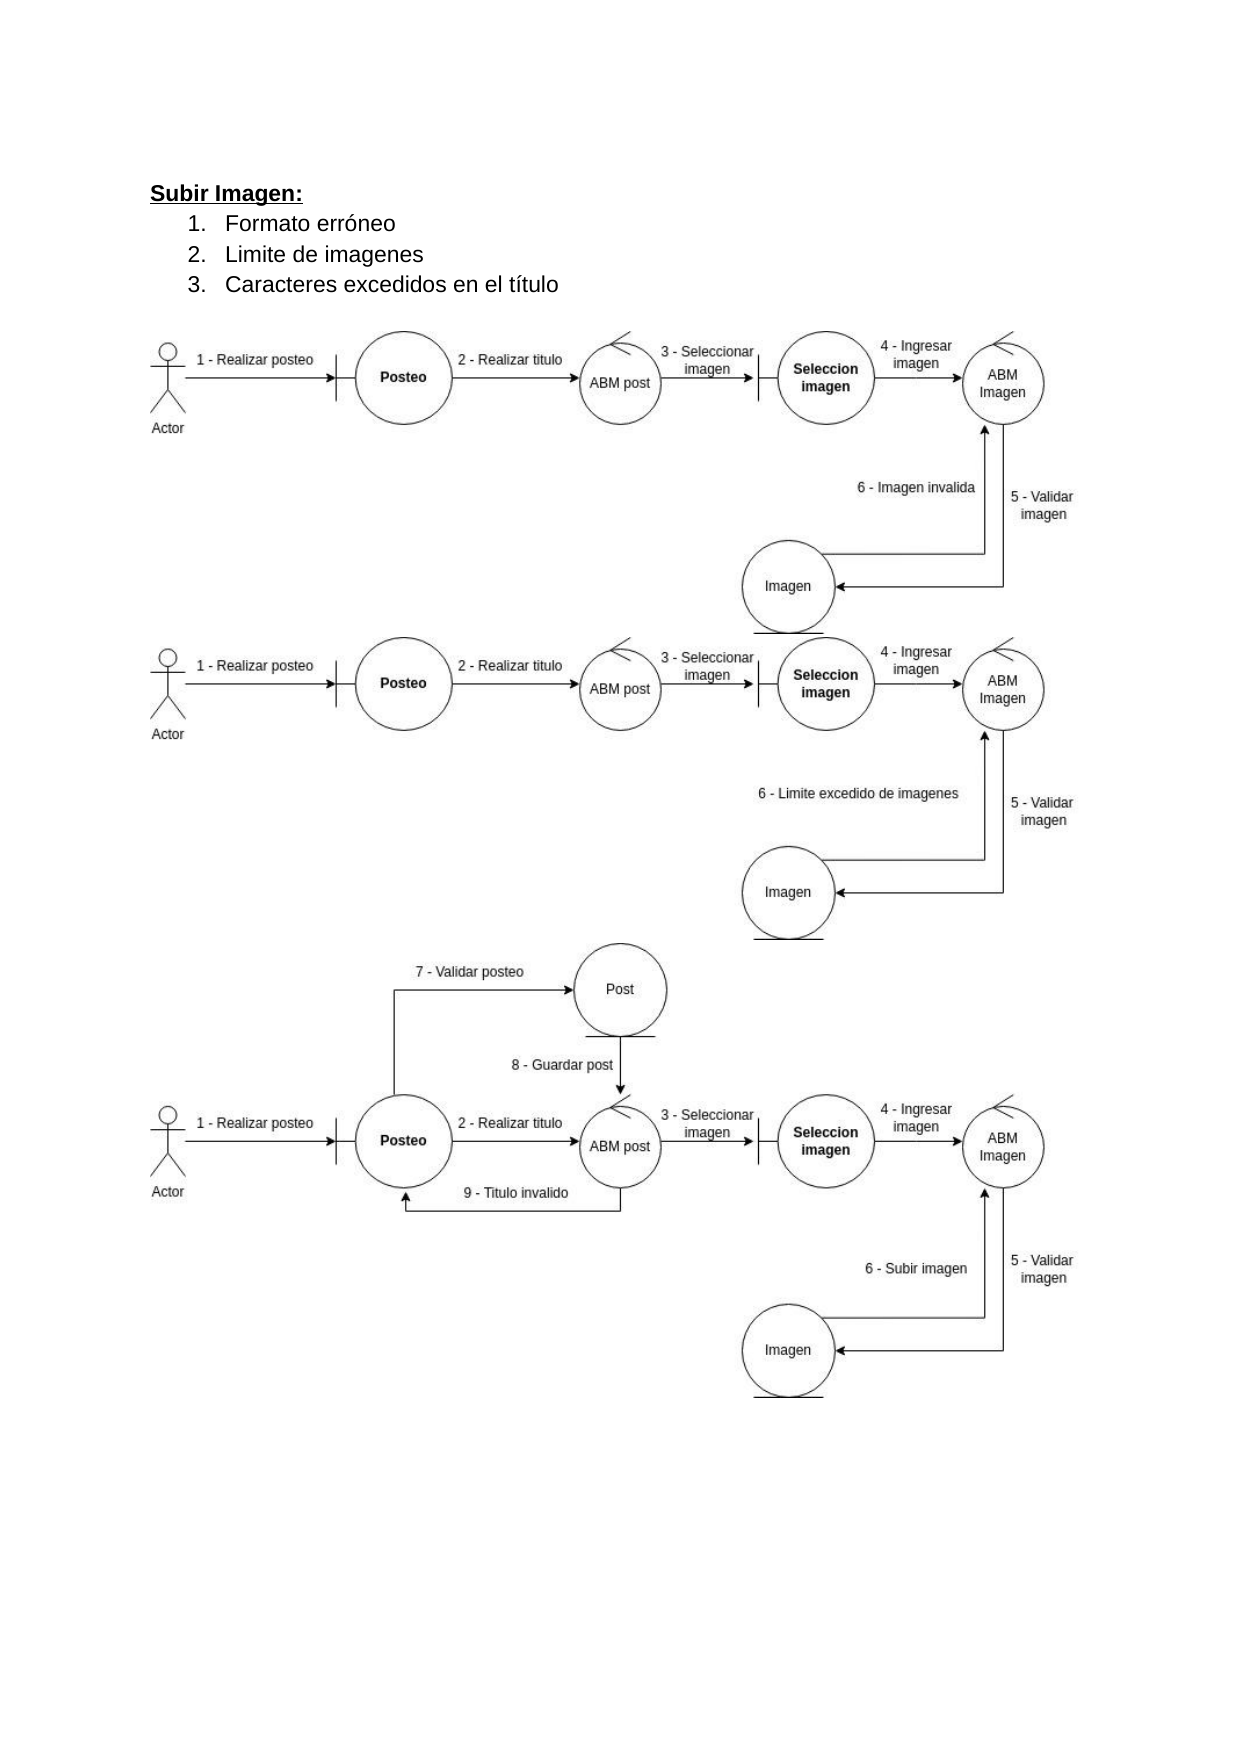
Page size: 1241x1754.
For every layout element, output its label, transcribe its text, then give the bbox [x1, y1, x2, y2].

list Formato erróneo [187, 210, 1090, 237]
picture [150, 331, 1091, 634]
picture [150, 943, 1091, 1398]
list Caracteres excedidos en el título [187, 271, 1090, 297]
list Limite de imagenes [187, 241, 1090, 267]
text Subir Imagen: [150, 180, 1090, 207]
picture [150, 637, 1091, 940]
